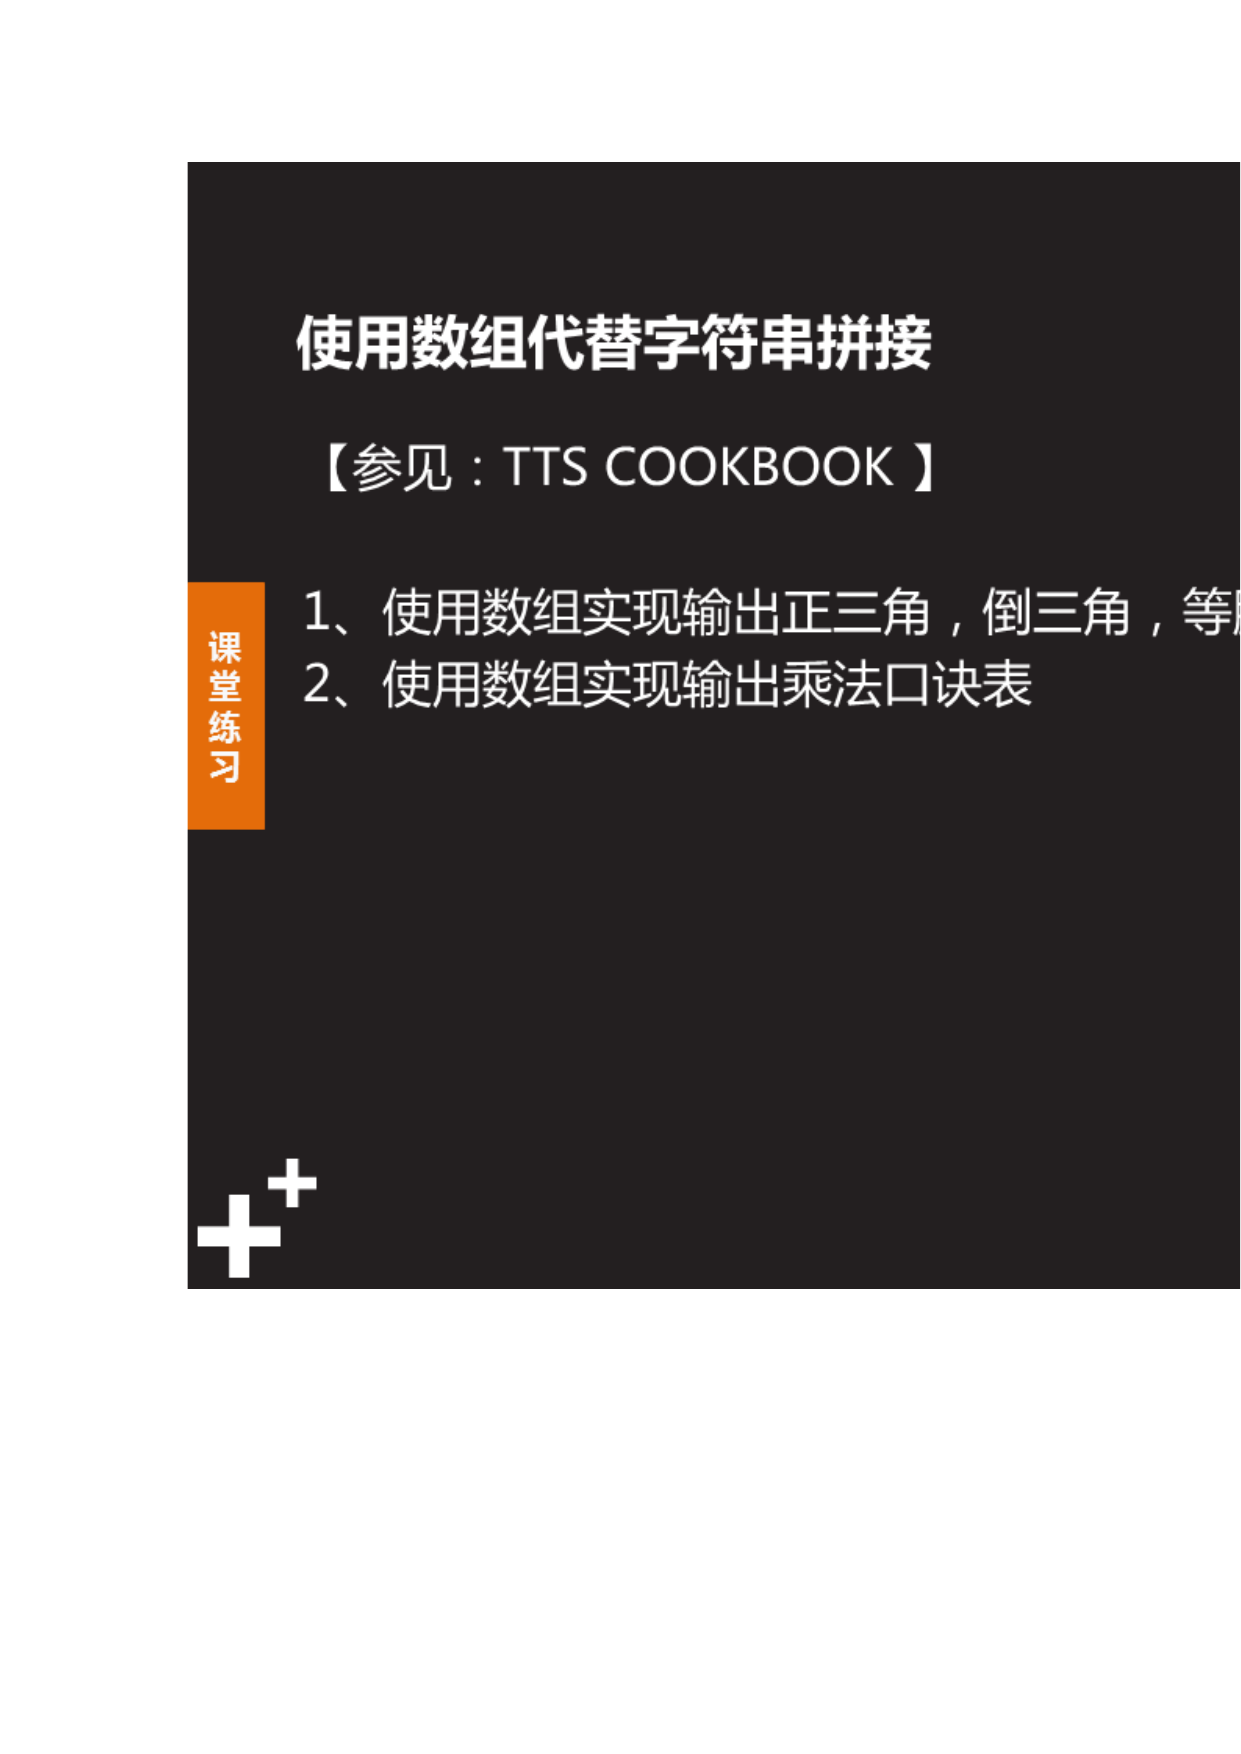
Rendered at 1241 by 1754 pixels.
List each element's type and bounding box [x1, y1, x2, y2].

picture [187, 162, 1241, 1289]
